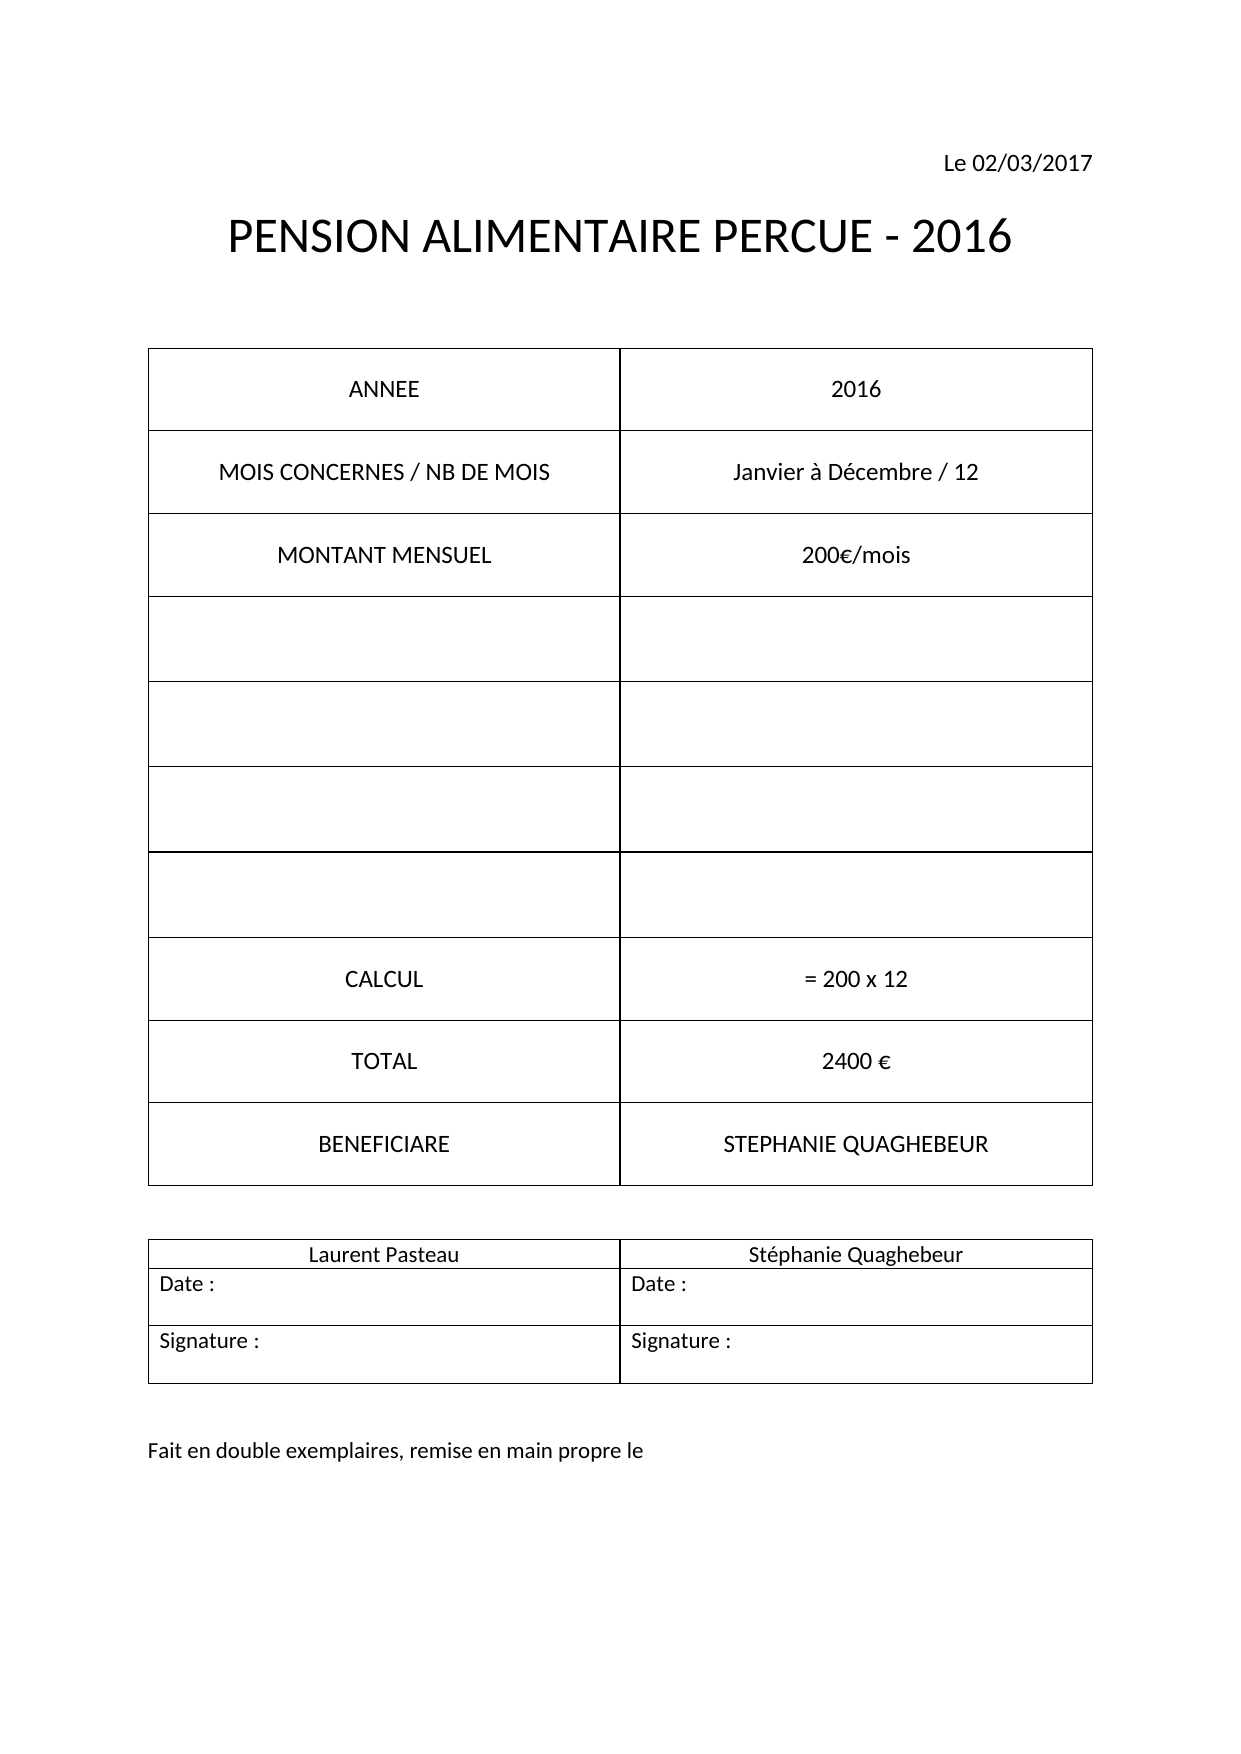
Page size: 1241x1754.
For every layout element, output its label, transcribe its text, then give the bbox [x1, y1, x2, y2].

table_cell BENEFICIARE [149, 1103, 619, 1185]
table_header ANNEE [149, 349, 619, 430]
text Le 02/03/2017 [148, 148, 1093, 178]
table_header 2016 [621, 349, 1092, 430]
table_cell 200€/mois [621, 514, 1092, 596]
table_cell = 200 x 12 [621, 938, 1092, 1019]
table_cell [621, 853, 1092, 937]
table_header Laurent Pasteau [149, 1240, 619, 1268]
table_cell CALCUL [149, 938, 619, 1019]
table_cell Signature : [621, 1326, 1092, 1382]
table_cell Janvier à Décembre / 12 [621, 431, 1092, 513]
table_cell MOIS CONCERNES / NB DE MOIS [149, 431, 619, 513]
table_header Stéphanie Quaghebeur [621, 1240, 1092, 1268]
table_cell [149, 682, 619, 766]
table_cell [149, 853, 619, 937]
table_cell [621, 767, 1092, 851]
table_cell STEPHANIE QUAGHEBEUR [621, 1103, 1092, 1185]
table_cell Signature : [149, 1326, 619, 1382]
table_cell 2400 € [621, 1021, 1092, 1102]
table_cell Date : [149, 1269, 619, 1325]
table_cell [149, 597, 619, 681]
table_cell MONTANT MENSUEL [149, 514, 619, 596]
table_cell [621, 682, 1092, 766]
table_cell Date : [621, 1269, 1092, 1325]
text Fait en double exemplaires, remise en main propre le [148, 1436, 1093, 1464]
table_cell [621, 597, 1092, 681]
table_cell [149, 767, 619, 851]
table_cell TOTAL [149, 1021, 619, 1102]
text PENSION ALIMENTAIRE PERCUE - 2016 [148, 203, 1093, 264]
